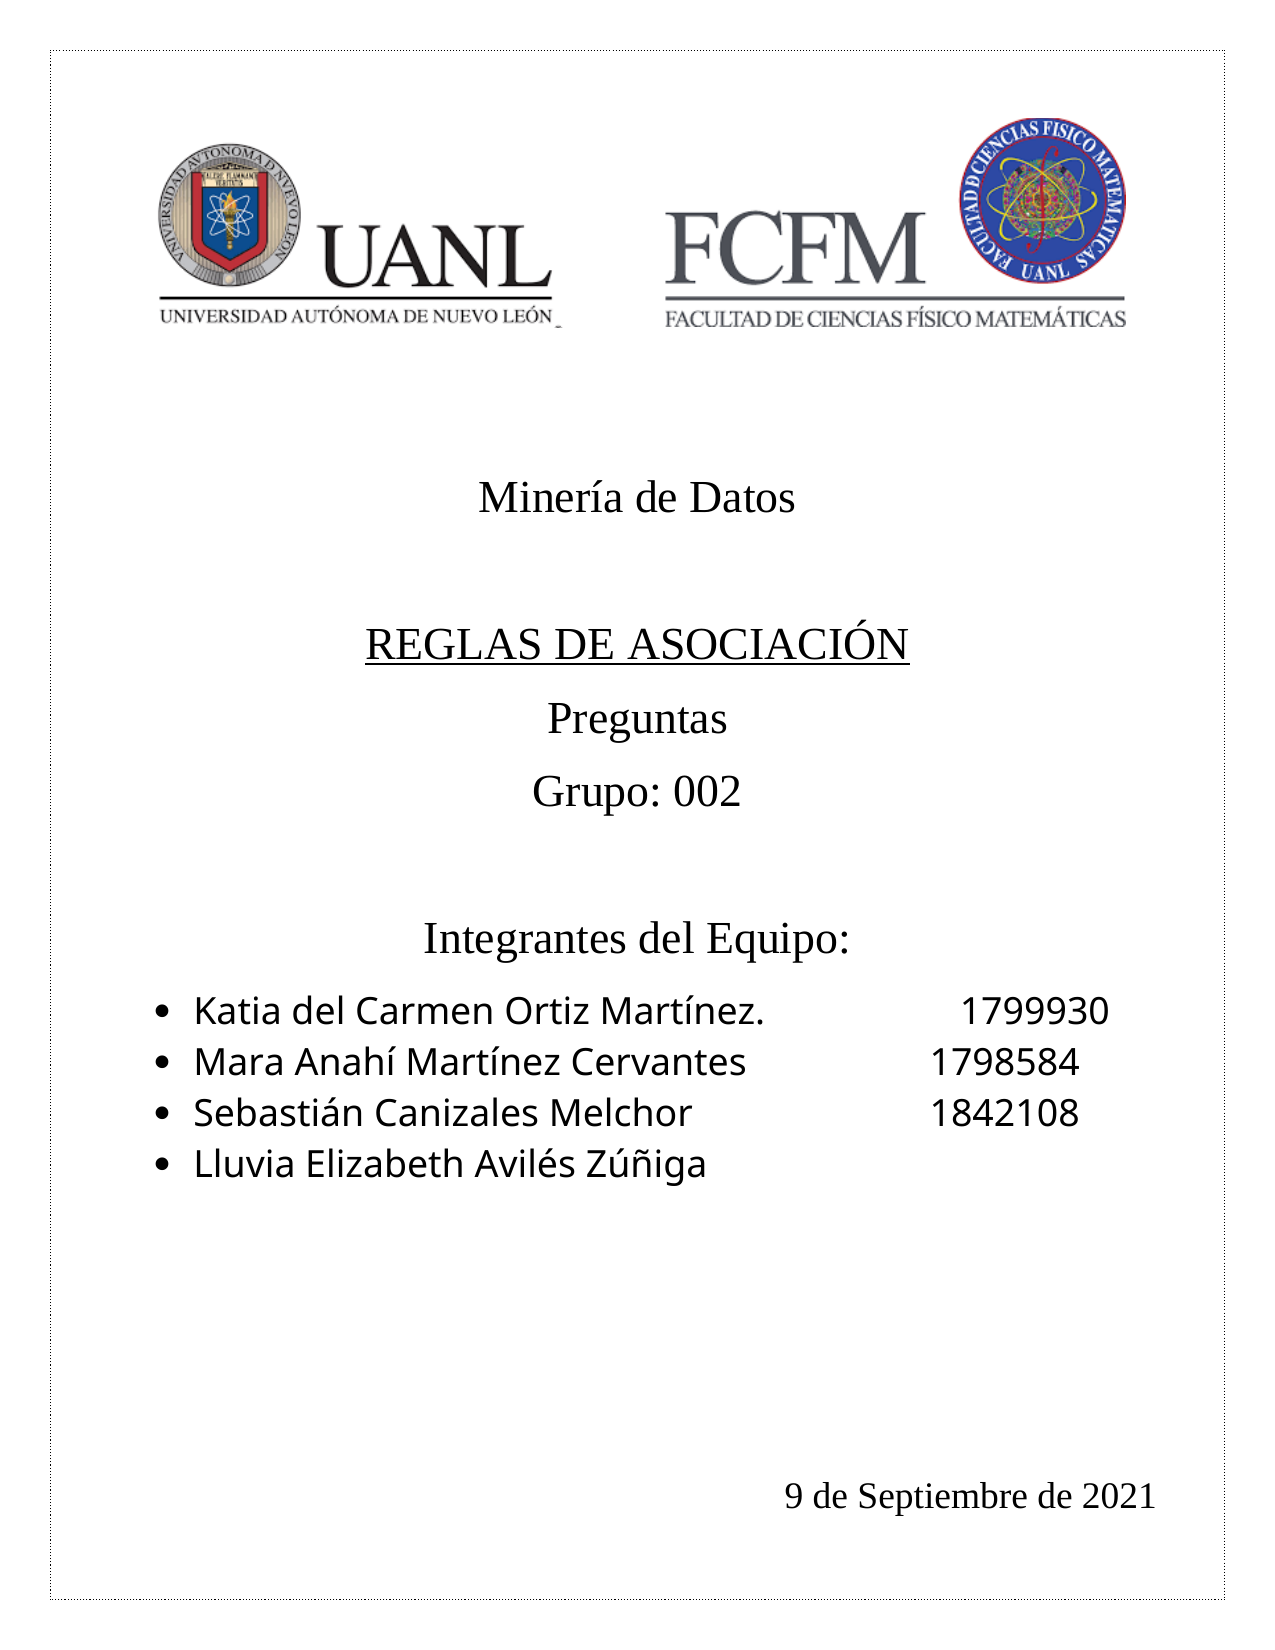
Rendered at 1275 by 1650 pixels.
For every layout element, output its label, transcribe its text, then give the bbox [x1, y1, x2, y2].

list 9 de Septiembre de 2021 [193, 1473, 1157, 1516]
picture [149, 131, 569, 328]
text Preguntas [118, 690, 1157, 743]
picture [665, 118, 1126, 327]
list Mara Anahí Martínez Cervantes 1798584 [156, 1036, 1157, 1087]
text REGLAS DE ASOCIACIÓN [118, 617, 1157, 669]
list Katia del Carmen Ortiz Martínez. 1799930 [156, 984, 1157, 1036]
text Integrantes del Equipo: [118, 911, 1157, 964]
text Grupo: 002 [118, 764, 1157, 817]
text Minería de Datos [118, 470, 1157, 522]
list Sebastián Canizales Melchor 1842108 [156, 1087, 1157, 1138]
list Lluvia Elizabeth Avilés Zúñiga [156, 1138, 1157, 1189]
